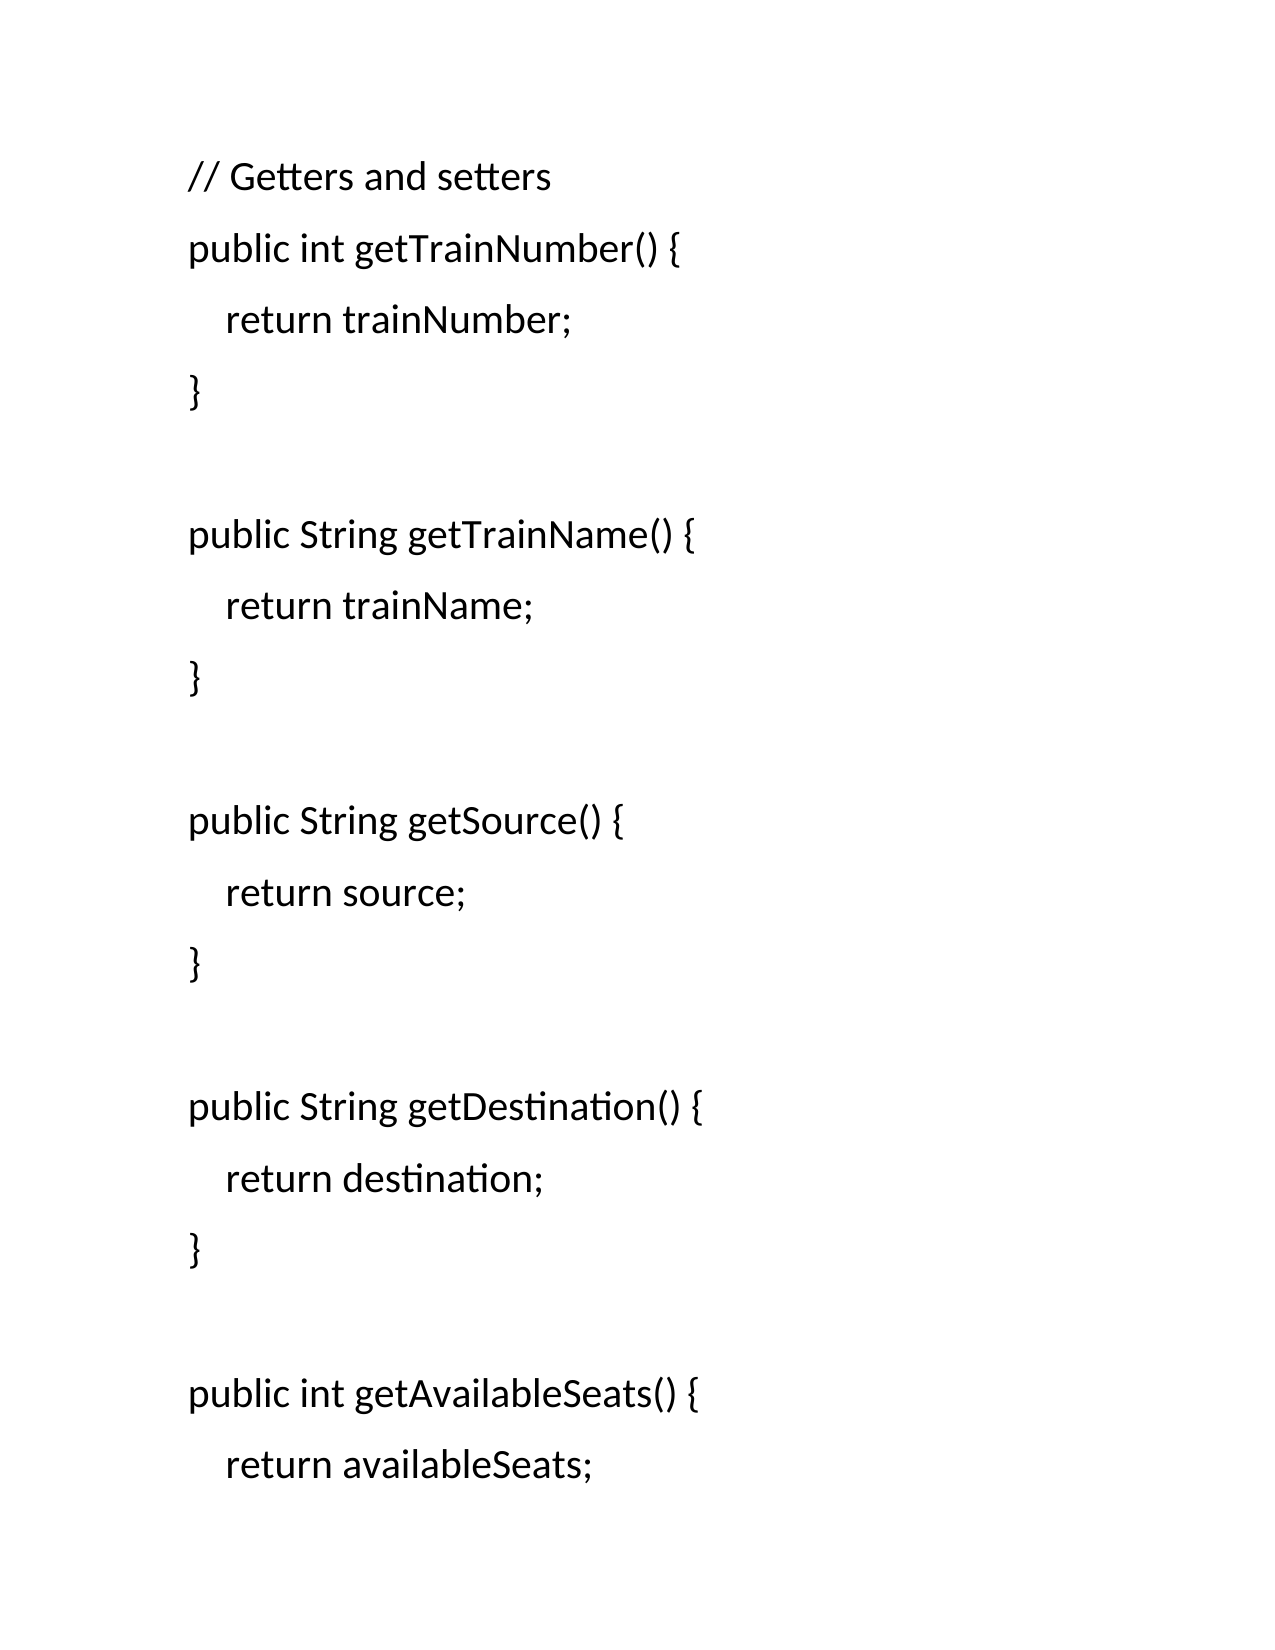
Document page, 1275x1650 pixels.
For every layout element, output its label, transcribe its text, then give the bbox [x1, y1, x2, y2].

text return availableSeats; [150, 1438, 1125, 1489]
text public int getTrainNumber() { [150, 222, 1125, 272]
text public String getSource() { [150, 794, 1125, 845]
text public String getTrainName() { [150, 508, 1125, 559]
text } [150, 365, 1125, 416]
text } [150, 1223, 1125, 1274]
text return trainName; [150, 579, 1125, 630]
text public String getDestination() { [150, 1080, 1125, 1131]
text public int getAvailableSeats() { [150, 1367, 1125, 1417]
text return source; [150, 866, 1125, 916]
text return destination; [150, 1152, 1125, 1203]
text } [150, 937, 1125, 988]
text return trainNumber; [150, 293, 1125, 344]
text // Getters and setters [150, 150, 1125, 201]
text } [150, 651, 1125, 702]
